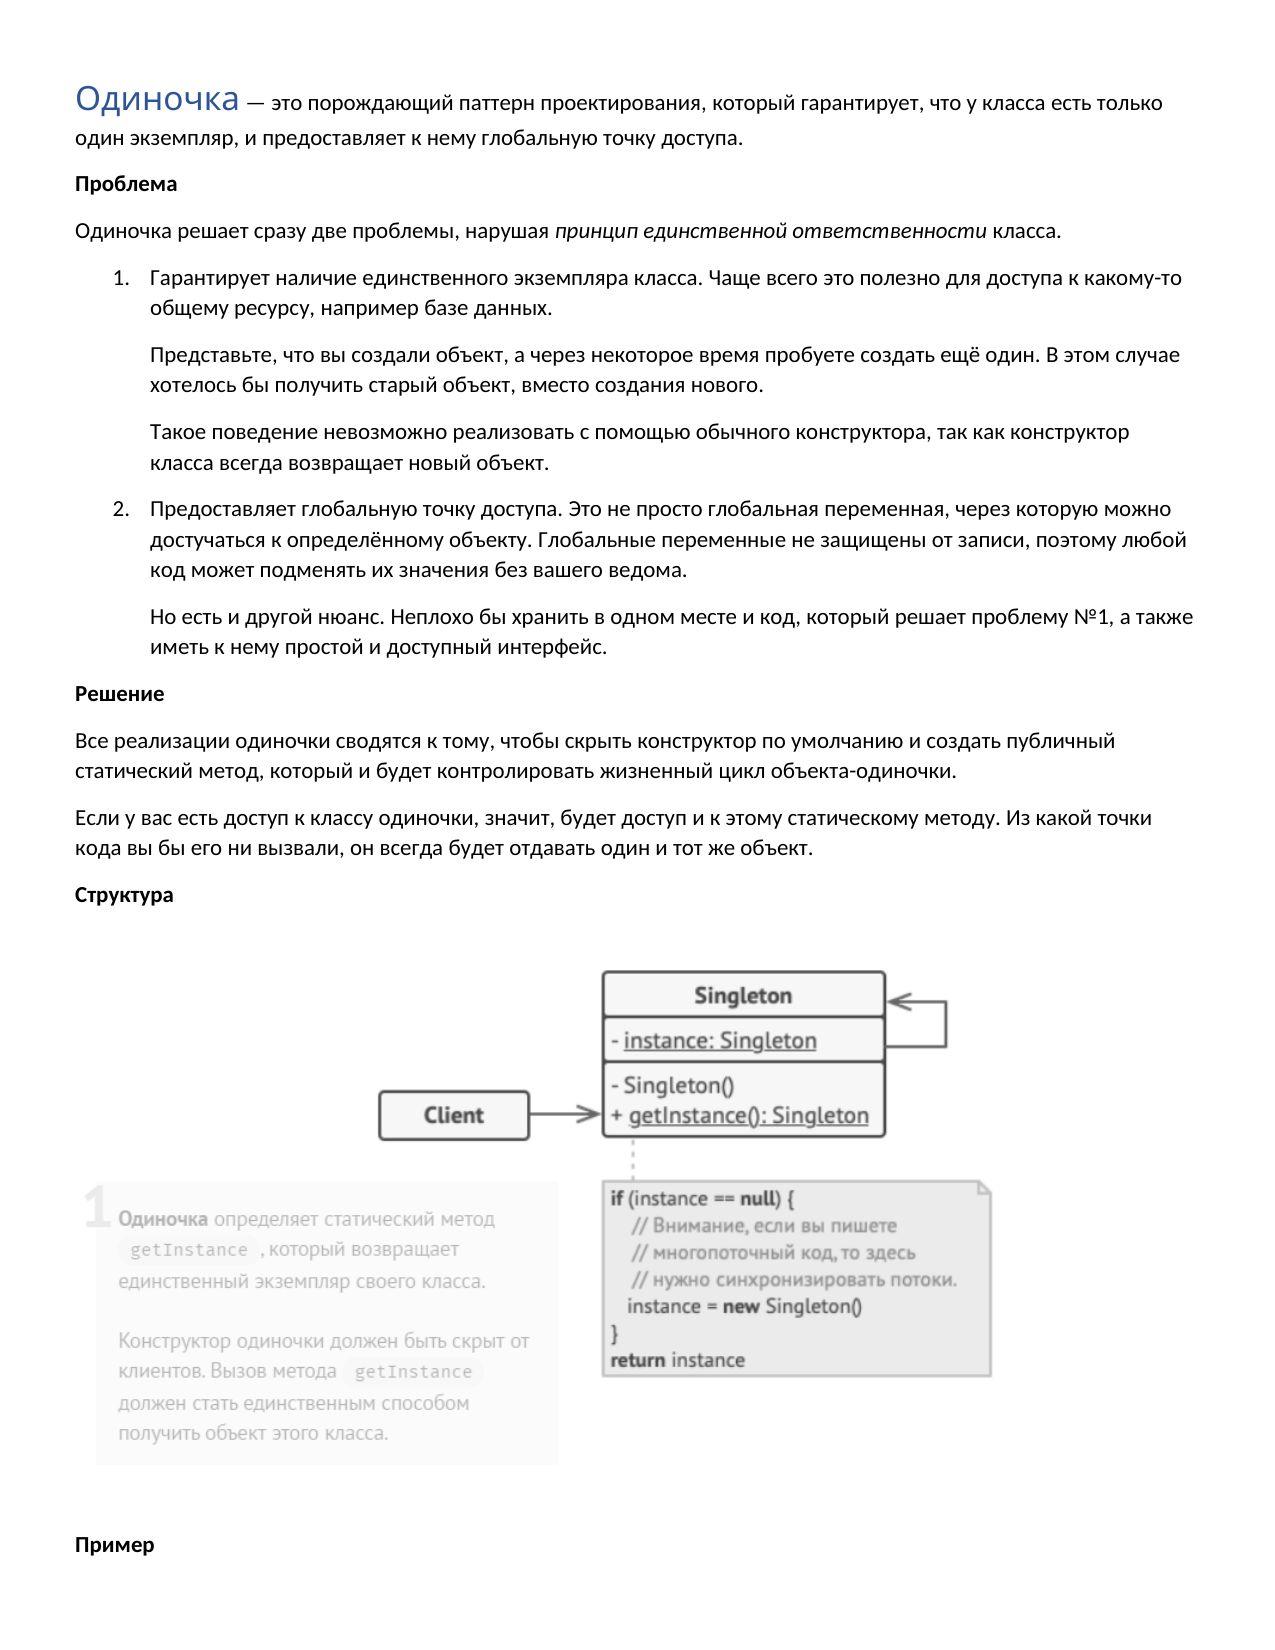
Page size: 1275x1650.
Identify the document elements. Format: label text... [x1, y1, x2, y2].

text Решение [75, 679, 1200, 707]
text Но есть и другой нюанс. Неплохо бы хранить в одном месте и код, который решает проблему №1, а также иметь к нему простой и доступный интерфейс. [150, 602, 1200, 660]
text Одиночка решает сразу две проблемы, нарушая принцип единственной ответственности класса. [75, 216, 1200, 244]
text Такое поведение невозможно реализовать с помощью обычного конструктора, так как конструктор класса всегда возвращает новый объект. [150, 417, 1200, 476]
text Пример [75, 1530, 1200, 1558]
text Структура [75, 880, 1200, 908]
text Представьте, что вы создали объект, а через некоторое время пробуете создать ещё один. В этом случае хотелось бы получить старый объект, вместо создания нового. [150, 340, 1200, 398]
text Одиночка — это порождающий паттерн проектирования, который гарантирует, что у класса есть только один экземпляр, и предоставляет к нему глобальную точку доступа. [75, 75, 1200, 151]
list Предоставляет глобальную точку доступа. Это не просто глобальная переменная, через которую можно достучаться к определённому объекту. Глобальные переменные не защищены от записи, поэтому любой код может подменять их значения без вашего ведома. [112, 494, 1200, 583]
text Все реализации одиночки сводятся к тому, чтобы скрыть конструктор по умолчанию и создать публичный статический метод, который и будет контролировать жизненный цикл объекта-одиночки. [75, 726, 1200, 784]
text Проблема [75, 169, 1200, 197]
picture [75, 926, 1002, 1465]
text Если у вас есть доступ к классу одиночки, значит, будет доступ и к этому статическому методу. Из какой точки кода вы бы его ни вызвали, он всегда будет отдавать один и тот же объект. [75, 803, 1200, 861]
list Гарантирует наличие единственного экземпляра класса. Чаще всего это полезно для доступа к какому-то общему ресурсу, например базе данных. [112, 263, 1200, 321]
